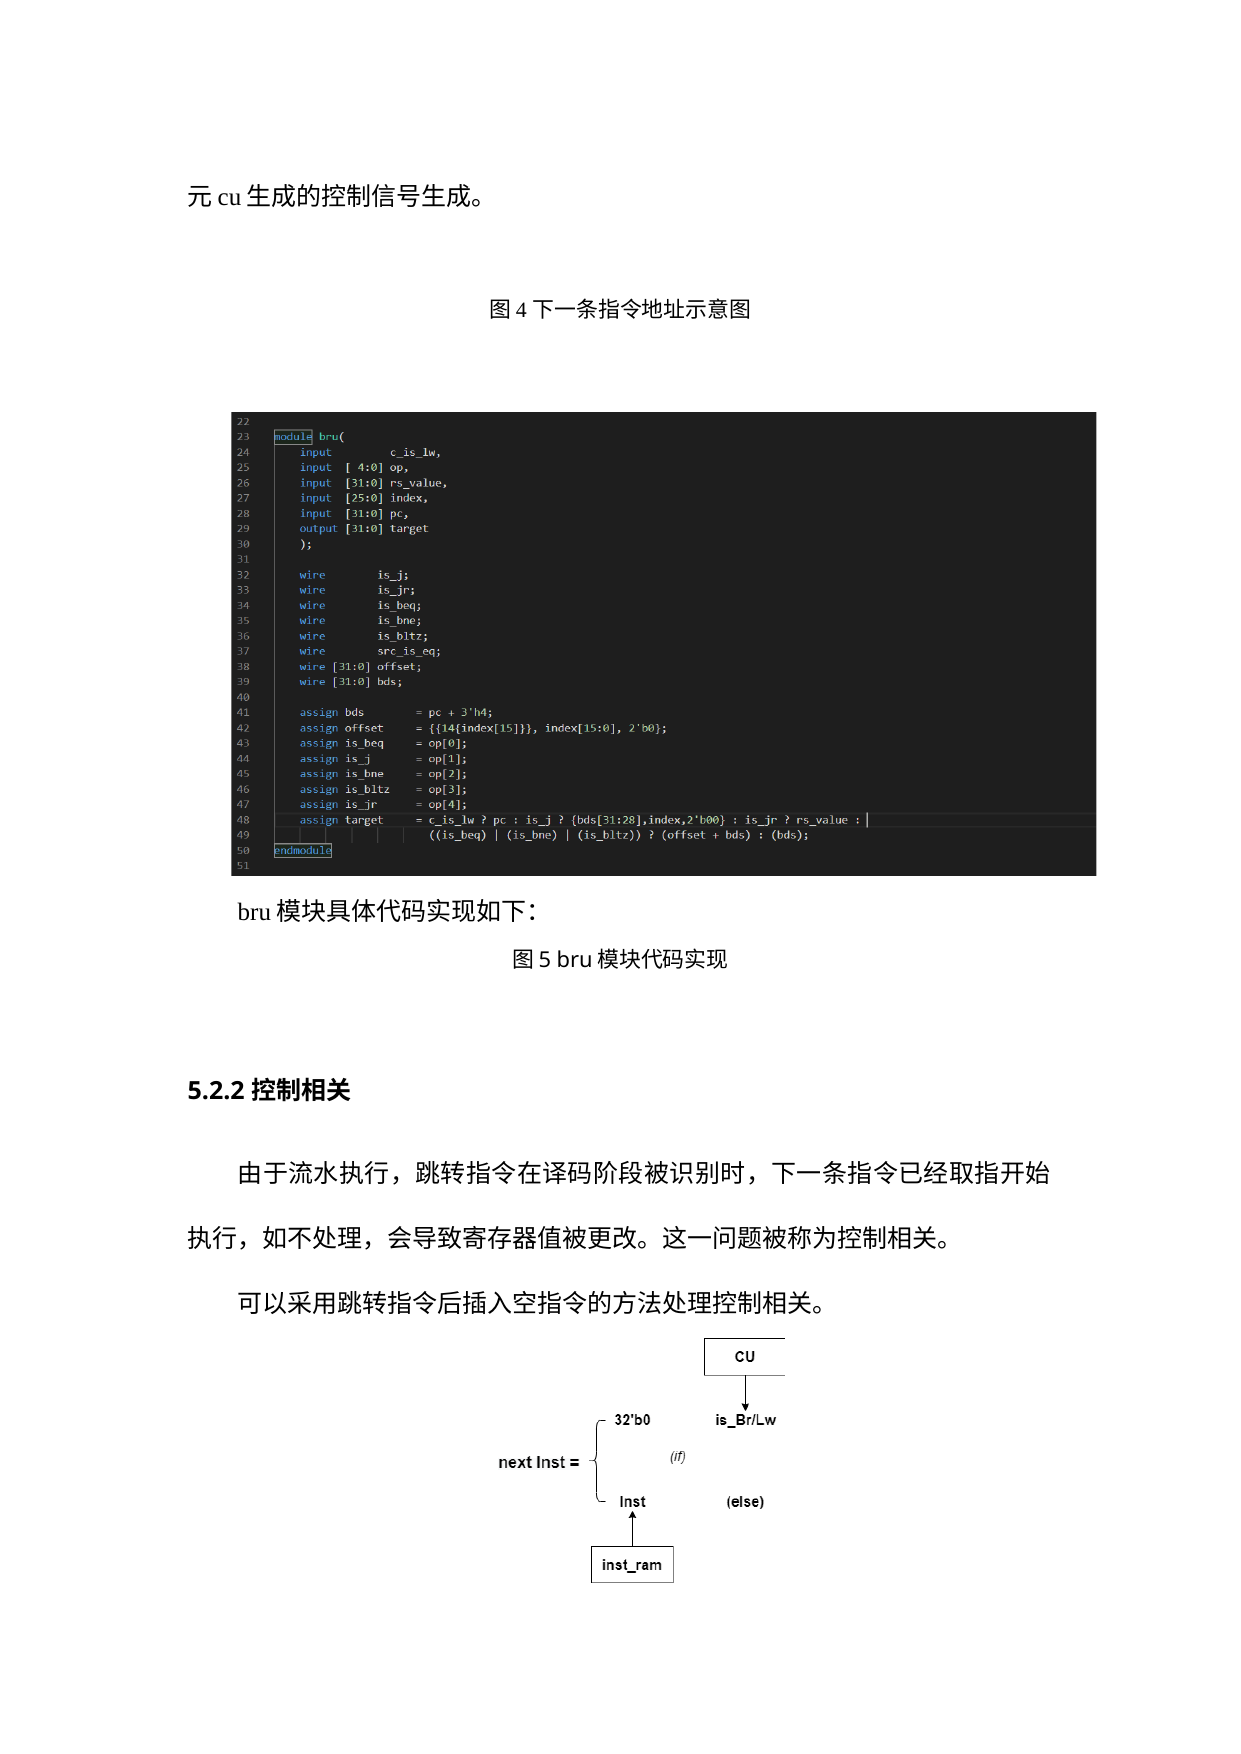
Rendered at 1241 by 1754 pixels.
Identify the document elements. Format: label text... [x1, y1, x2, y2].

picture [496, 1338, 785, 1583]
text 图4 下一条指令地址示意图 [187, 292, 1053, 324]
text 所有的跳转操作都封装在跳转控制模块bru，下一条指令的地址根据控制单元cu生成的控制信号生成。 [187, 162, 1053, 227]
text 5.2.2 控制相关 [187, 1056, 1053, 1121]
picture [231, 412, 1097, 876]
text 由于流水执行，跳转指令在译码阶段被识别时，下一条指令已经取指开始执行，如不处理，会导致寄存器值被更改。这一问题被称为控制相关。 [187, 1139, 1053, 1269]
text 图5 bru模块代码实现 [187, 942, 1053, 974]
text 可以采用跳转指令后插入空指令的方法处理控制相关。 [187, 1269, 1053, 1334]
